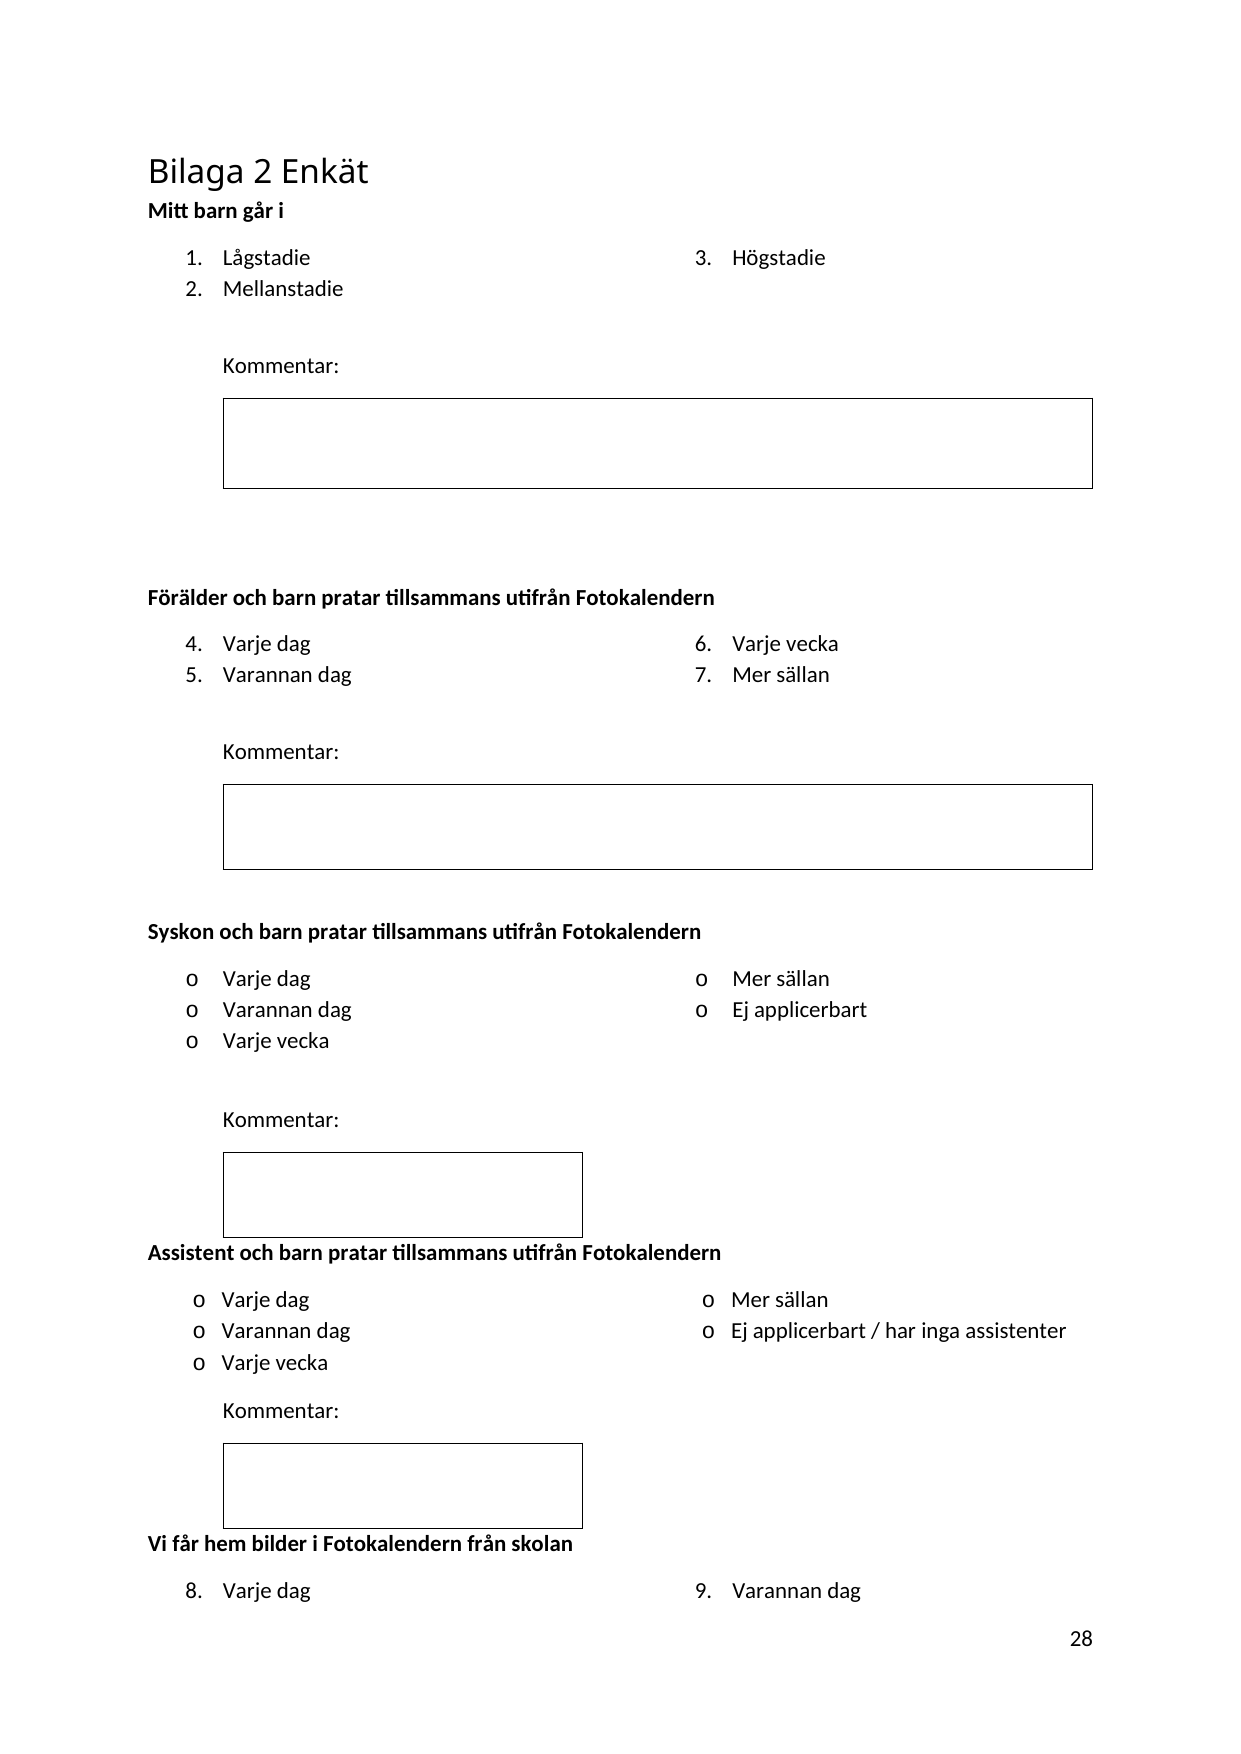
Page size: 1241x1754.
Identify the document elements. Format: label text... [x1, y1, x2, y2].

list Varje dag [192, 1285, 583, 1314]
subtitle Bilaga 2 Enkät [148, 148, 1093, 193]
list Varannan dag [185, 995, 583, 1024]
list Lågstadie [185, 243, 583, 271]
list Högstadie [694, 243, 1093, 271]
list Mer sällan [694, 660, 1093, 688]
list Varannan dag [192, 1316, 583, 1345]
list Varje vecka [185, 1027, 583, 1056]
list Varje dag [185, 1576, 583, 1604]
list Varje dag [185, 964, 583, 993]
list Kommentar: [223, 351, 1093, 379]
list Mer sällan [694, 964, 1093, 993]
table_header [224, 399, 1092, 488]
text Mitt barn går i [148, 197, 1093, 224]
list Kommentar: [223, 1396, 1093, 1424]
list Mer sällan [701, 1285, 1093, 1314]
list Varje dag [185, 629, 583, 658]
list Varje vecka [192, 1348, 583, 1377]
list Kommentar: [223, 737, 1093, 765]
list Mellanstadie [185, 274, 583, 302]
list Kommentar: [223, 1105, 1093, 1133]
list Ej applicerbart [694, 995, 1093, 1024]
list Varje vecka [694, 629, 1093, 658]
text Assistent och barn pratar tillsammans utifrån Fotokalendern [148, 1238, 1093, 1266]
text Vi får hem bilder i Fotokalendern från skolan [148, 1529, 1093, 1557]
list Varannan dag [185, 660, 583, 688]
list Varannan dag [694, 1576, 1093, 1604]
list Ej applicerbart / har inga assistenter [701, 1316, 1093, 1345]
text Förälder och barn pratar tillsammans utifrån Fotokalendern [148, 583, 1093, 611]
table_header [224, 785, 1092, 869]
text Syskon och barn pratar tillsammans utifrån Fotokalendern [148, 917, 1093, 945]
table_header [224, 1444, 582, 1528]
table_header [224, 1153, 582, 1237]
